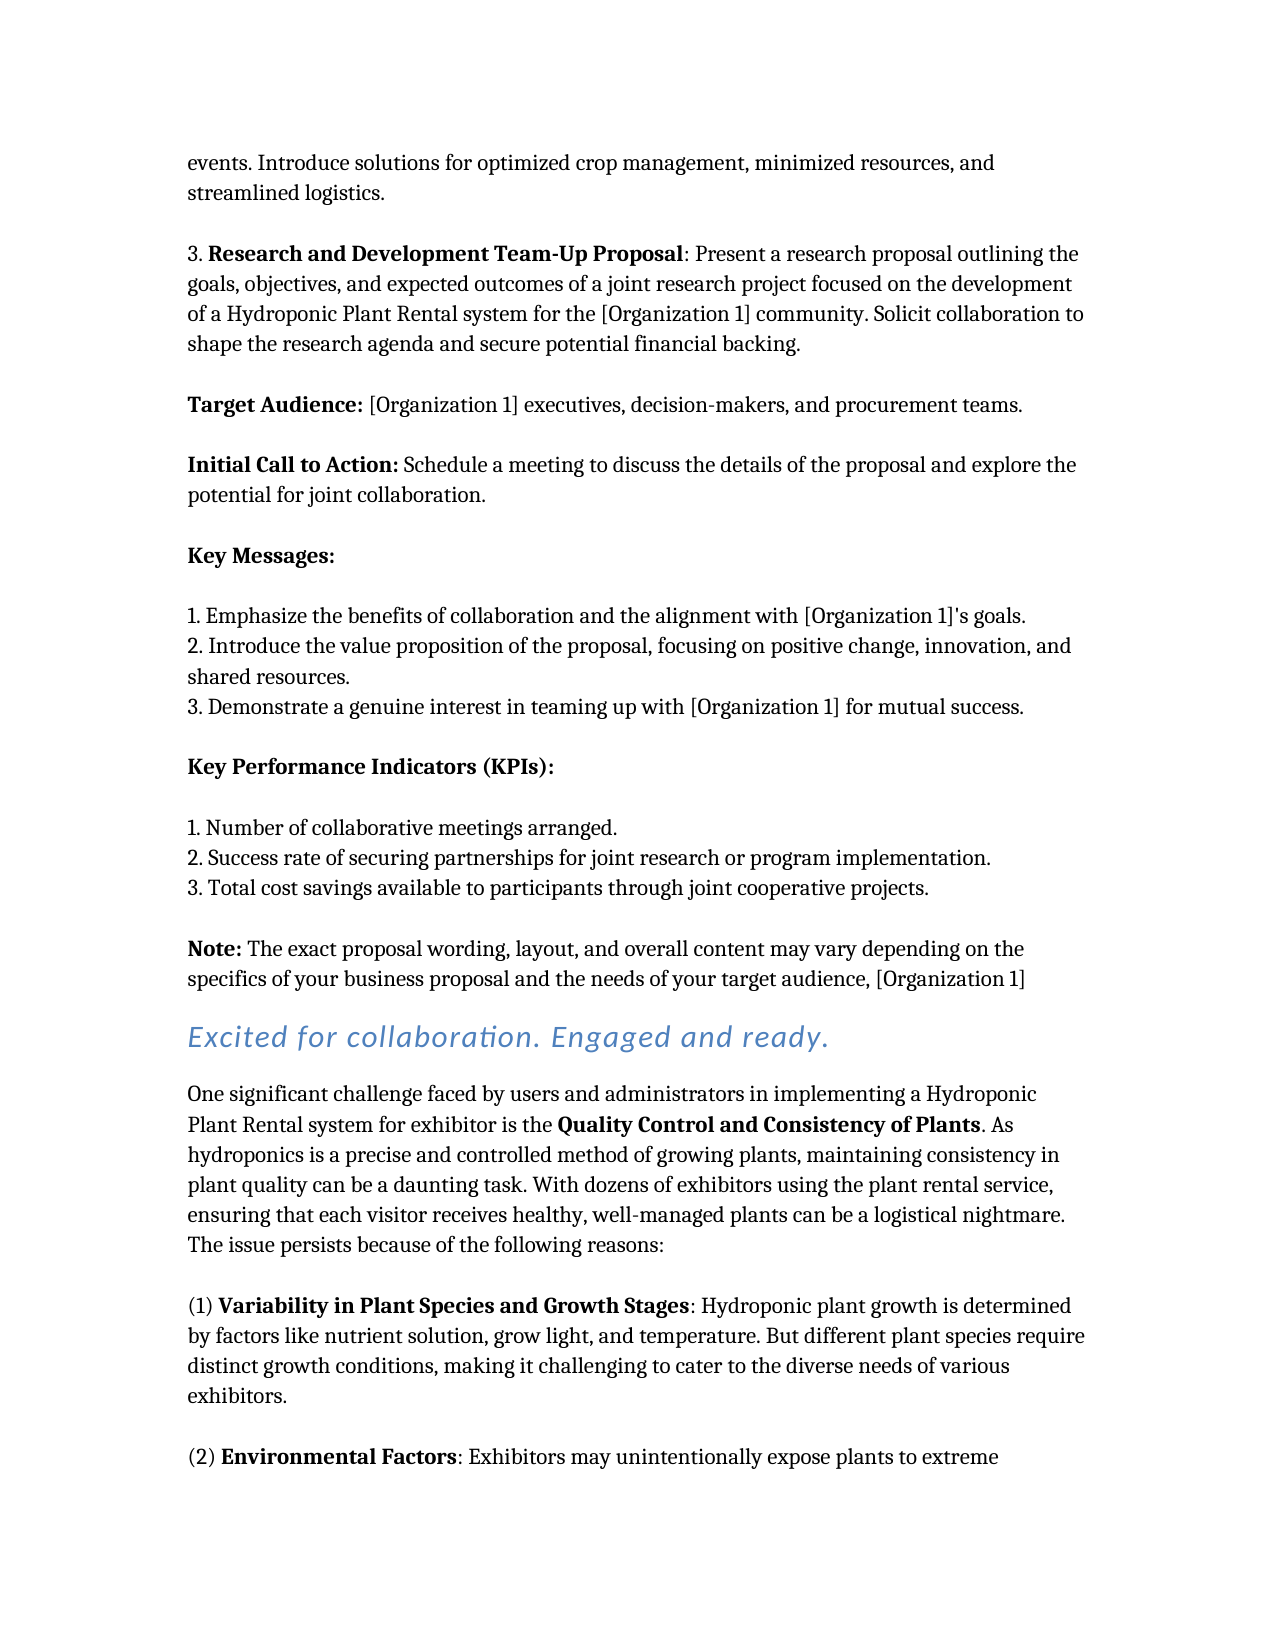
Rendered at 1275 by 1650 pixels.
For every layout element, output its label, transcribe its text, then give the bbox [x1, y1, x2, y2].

subtitle Excited for collaboration. Engaged and ready. [187, 1017, 1087, 1055]
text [187, 150, 1087, 992]
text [187, 1081, 1087, 1470]
